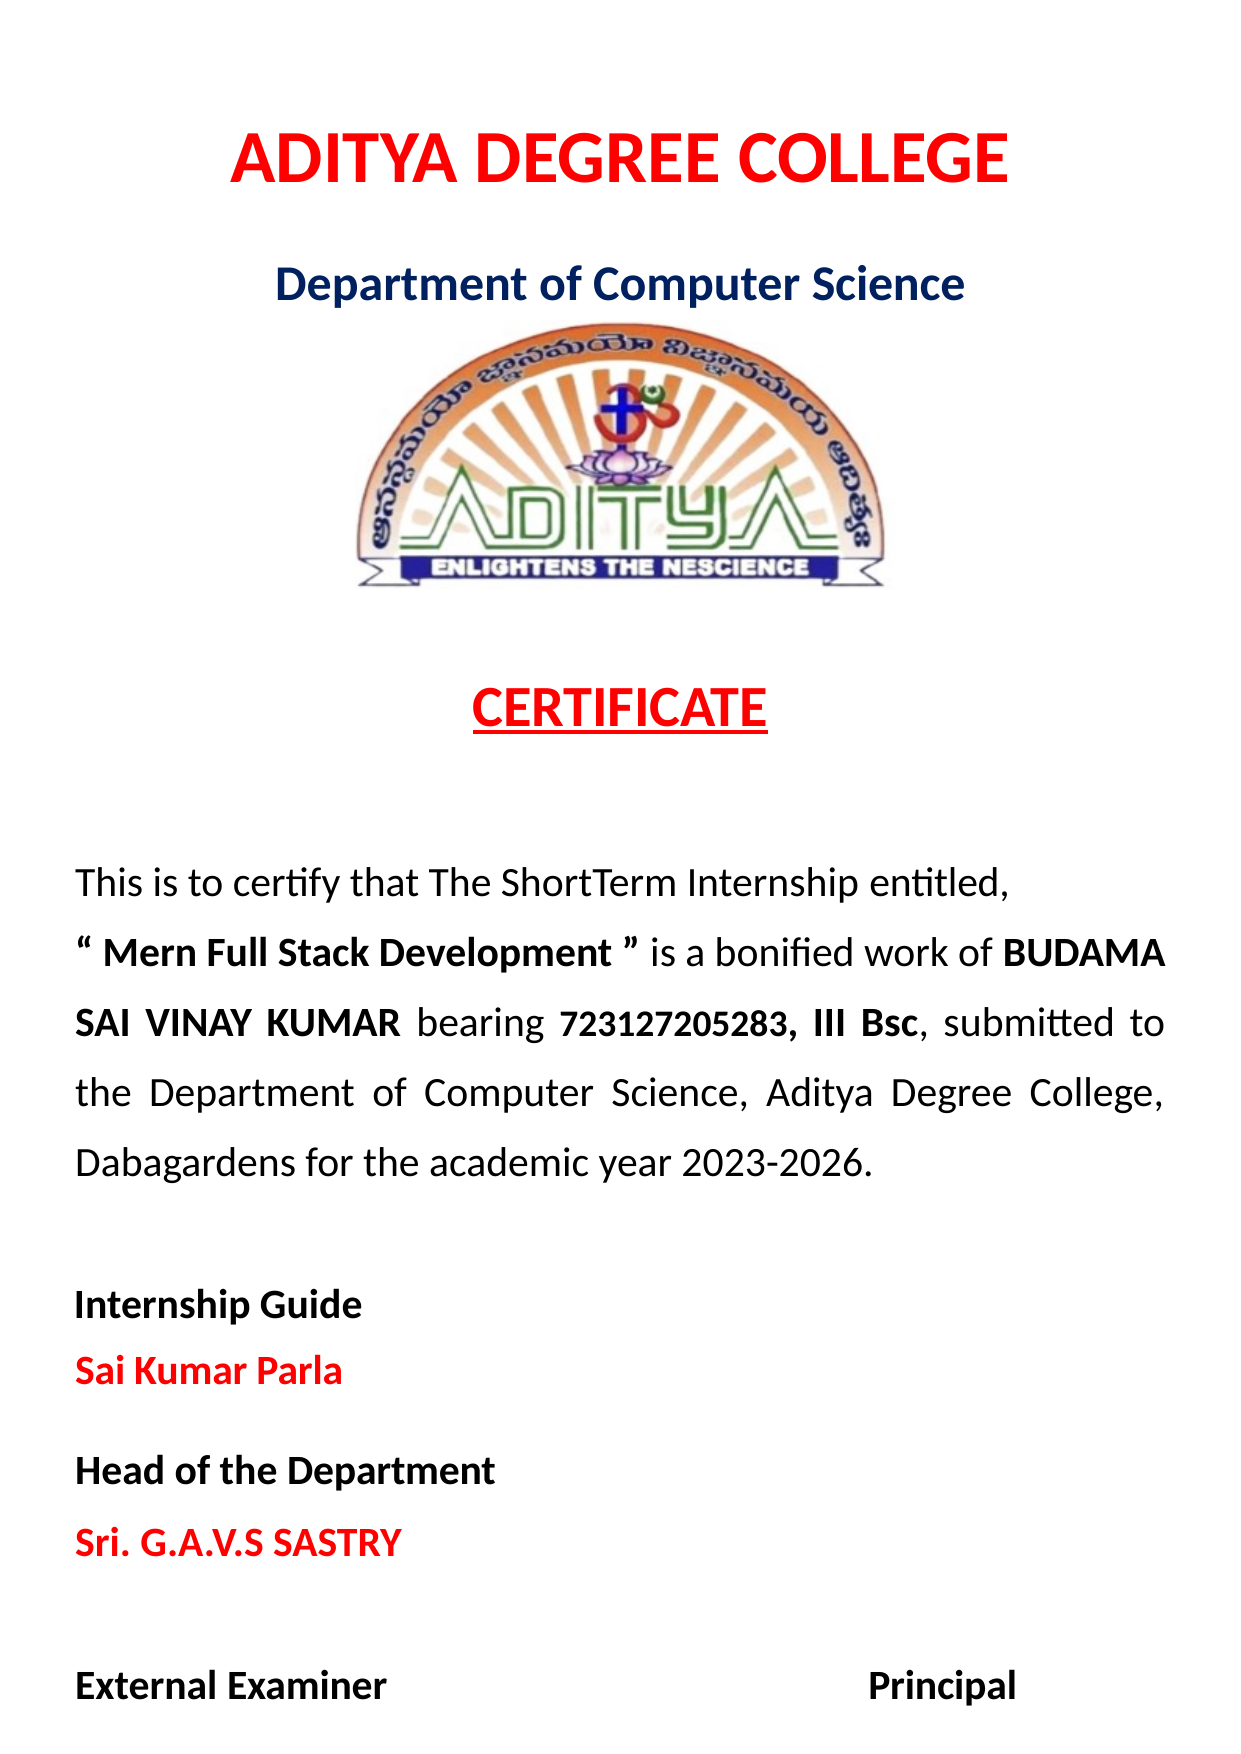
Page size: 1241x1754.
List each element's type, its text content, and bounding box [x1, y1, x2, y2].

text Department of Computer Science [91, 252, 1150, 313]
text Internship Guide [74, 1278, 490, 1328]
text CERTIFICATE [91, 676, 1149, 739]
text External Examiner Principal [75, 1659, 1166, 1710]
text ADITYA DEGREE COLLEGE [91, 114, 1149, 199]
text “ Mern Full Stack Development ” is a bonified work of BUDAMA SAI VINAY KUMAR bearing 723127205283, III Bsc, submitted to the Department of Computer Science, Aditya Degree College, Dabagardens for the academic year 2023-2026. [75, 926, 1166, 1187]
text Sri. G.A.V.S SASTRY [75, 1516, 1166, 1567]
text Sai Kumar Parla [75, 1345, 490, 1395]
text This is to certify that The ShortTerm Internship entitled, [75, 859, 1166, 906]
picture [354, 320, 897, 589]
text Head of the Department [75, 1444, 1166, 1495]
